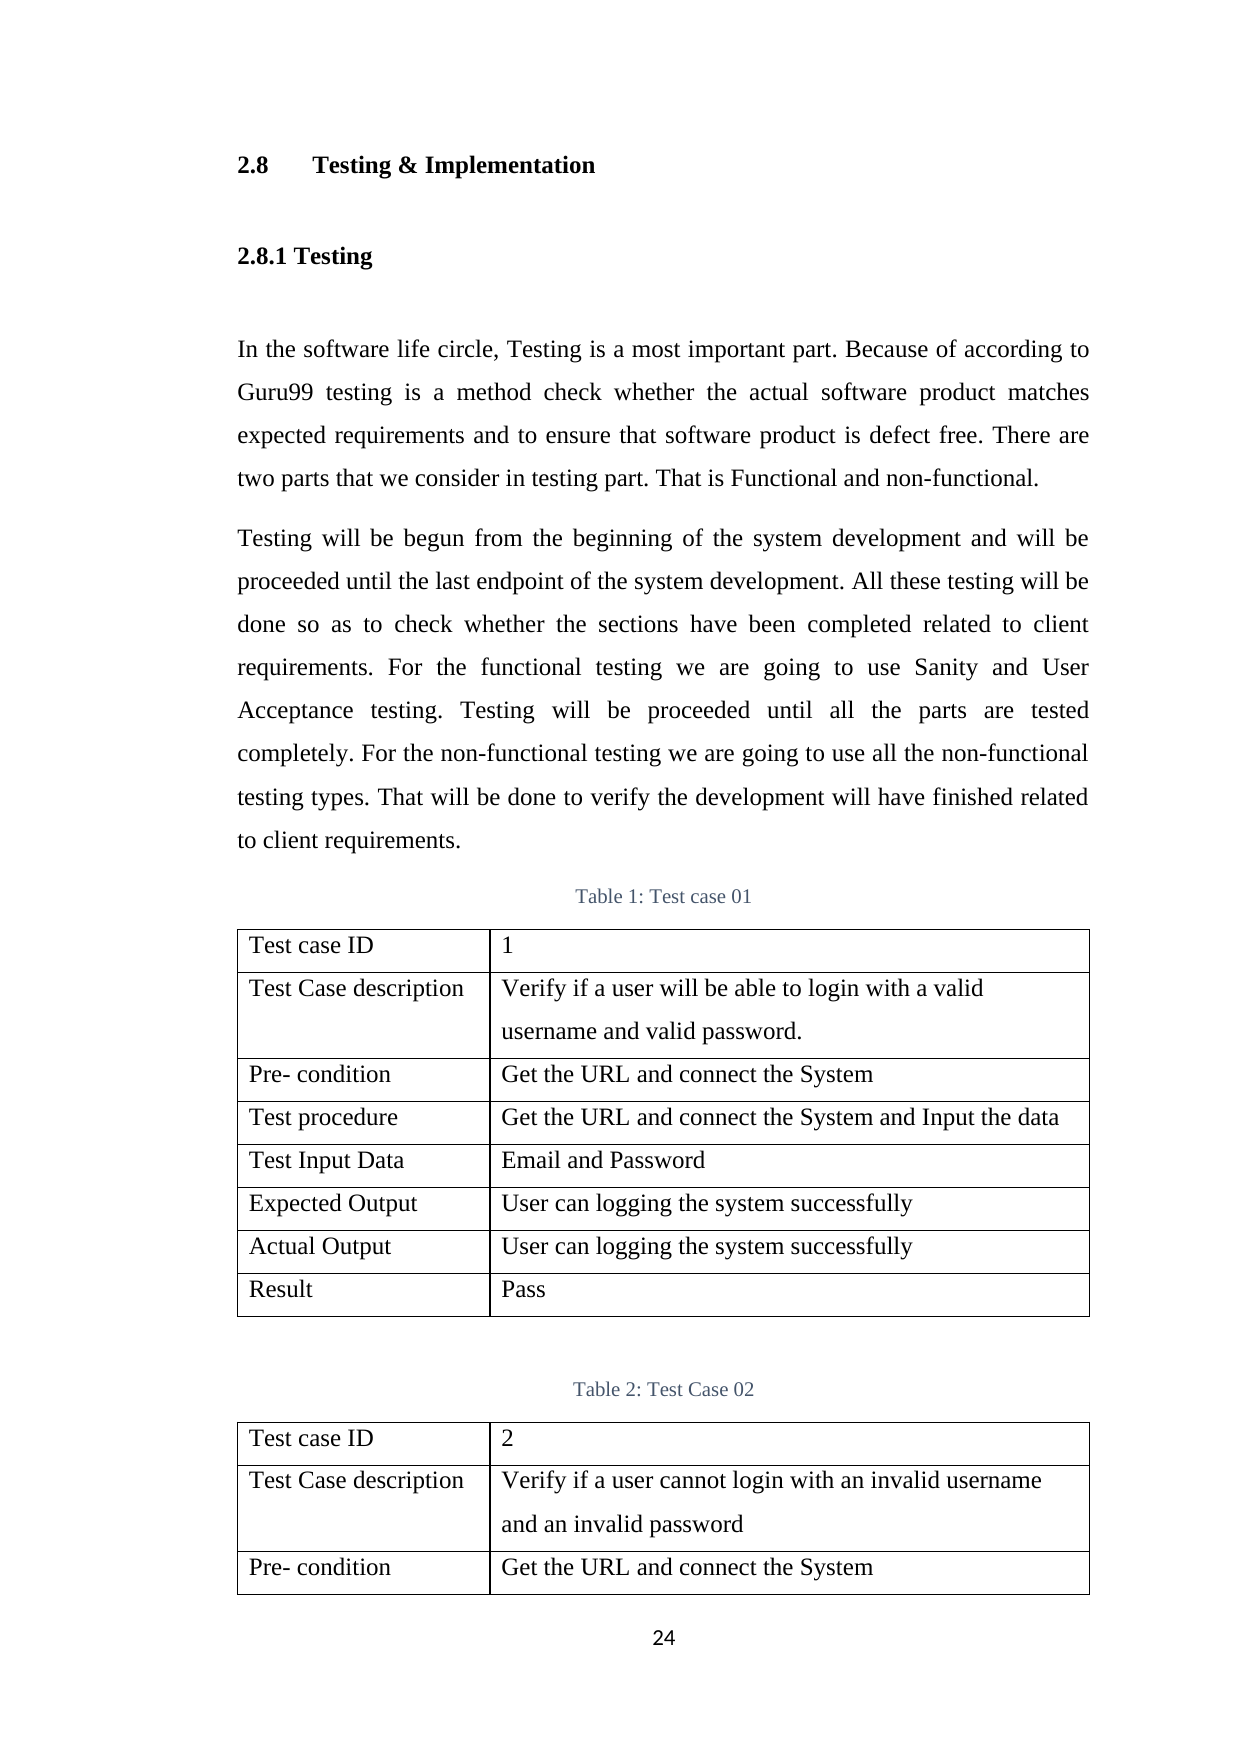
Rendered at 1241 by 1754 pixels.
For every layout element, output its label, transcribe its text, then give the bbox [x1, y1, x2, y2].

table_header Test case ID [238, 1423, 489, 1464]
table_cell Verify if a user cannot login with an invalid username and an invalid password [491, 1466, 1089, 1551]
table_header 1 [491, 930, 1089, 972]
text Table 2: Test Case 02 [237, 1377, 1090, 1401]
table_header 2 [491, 1423, 1089, 1464]
table_cell Test procedure [238, 1102, 489, 1144]
table_cell Pre- condition [238, 1552, 489, 1593]
table_cell Pre- condition [238, 1059, 489, 1101]
table_cell User can logging the system successfully [491, 1231, 1089, 1273]
table_cell Verify if a user will be able to login with a valid username and valid password. [491, 973, 1089, 1058]
table_cell Get the URL and connect the System and Input the data [491, 1102, 1089, 1144]
table_cell Test Case description [238, 973, 489, 1058]
subtitle 2.8.1 Testing [237, 241, 1090, 269]
table_cell Get the URL and connect the System [491, 1552, 1089, 1593]
table_cell Actual Output [238, 1231, 489, 1273]
table_cell Get the URL and connect the System [491, 1059, 1089, 1101]
text In the software life circle, Testing is a most important part. Because of according to Guru99 testing is a method check whether the actual software product matches expected requirements and to ensure that software product is defect free. There are two parts that we consider in testing part. That is Functional and non-functional. [237, 334, 1090, 492]
text Testing will be begun from the beginning of the system development and will be proceeded until the last endpoint of the system development. All these testing will be done so as to check whether the sections have been completed related to client requirements. For the functional testing we are going to use Sanity and User Acceptance testing. Testing will be proceeded until all the parts are tested completely. For the non-functional testing we are going to use all the non-functional testing types. That will be done to verify the development will have finished related to client requirements. [237, 523, 1090, 853]
table_cell Email and Password [491, 1145, 1089, 1187]
table_cell Test Input Data [238, 1145, 489, 1187]
table_cell Expected Output [238, 1188, 489, 1230]
subtitle 2.8 Testing & Implementation [237, 150, 1090, 179]
table_header Test case ID [238, 930, 489, 972]
table_cell Test Case description [238, 1466, 489, 1551]
table_cell User can logging the system successfully [491, 1188, 1089, 1230]
table_cell Pass [491, 1274, 1089, 1316]
text Table 1: Test case 01 [237, 884, 1090, 908]
table_cell Result [238, 1274, 489, 1316]
